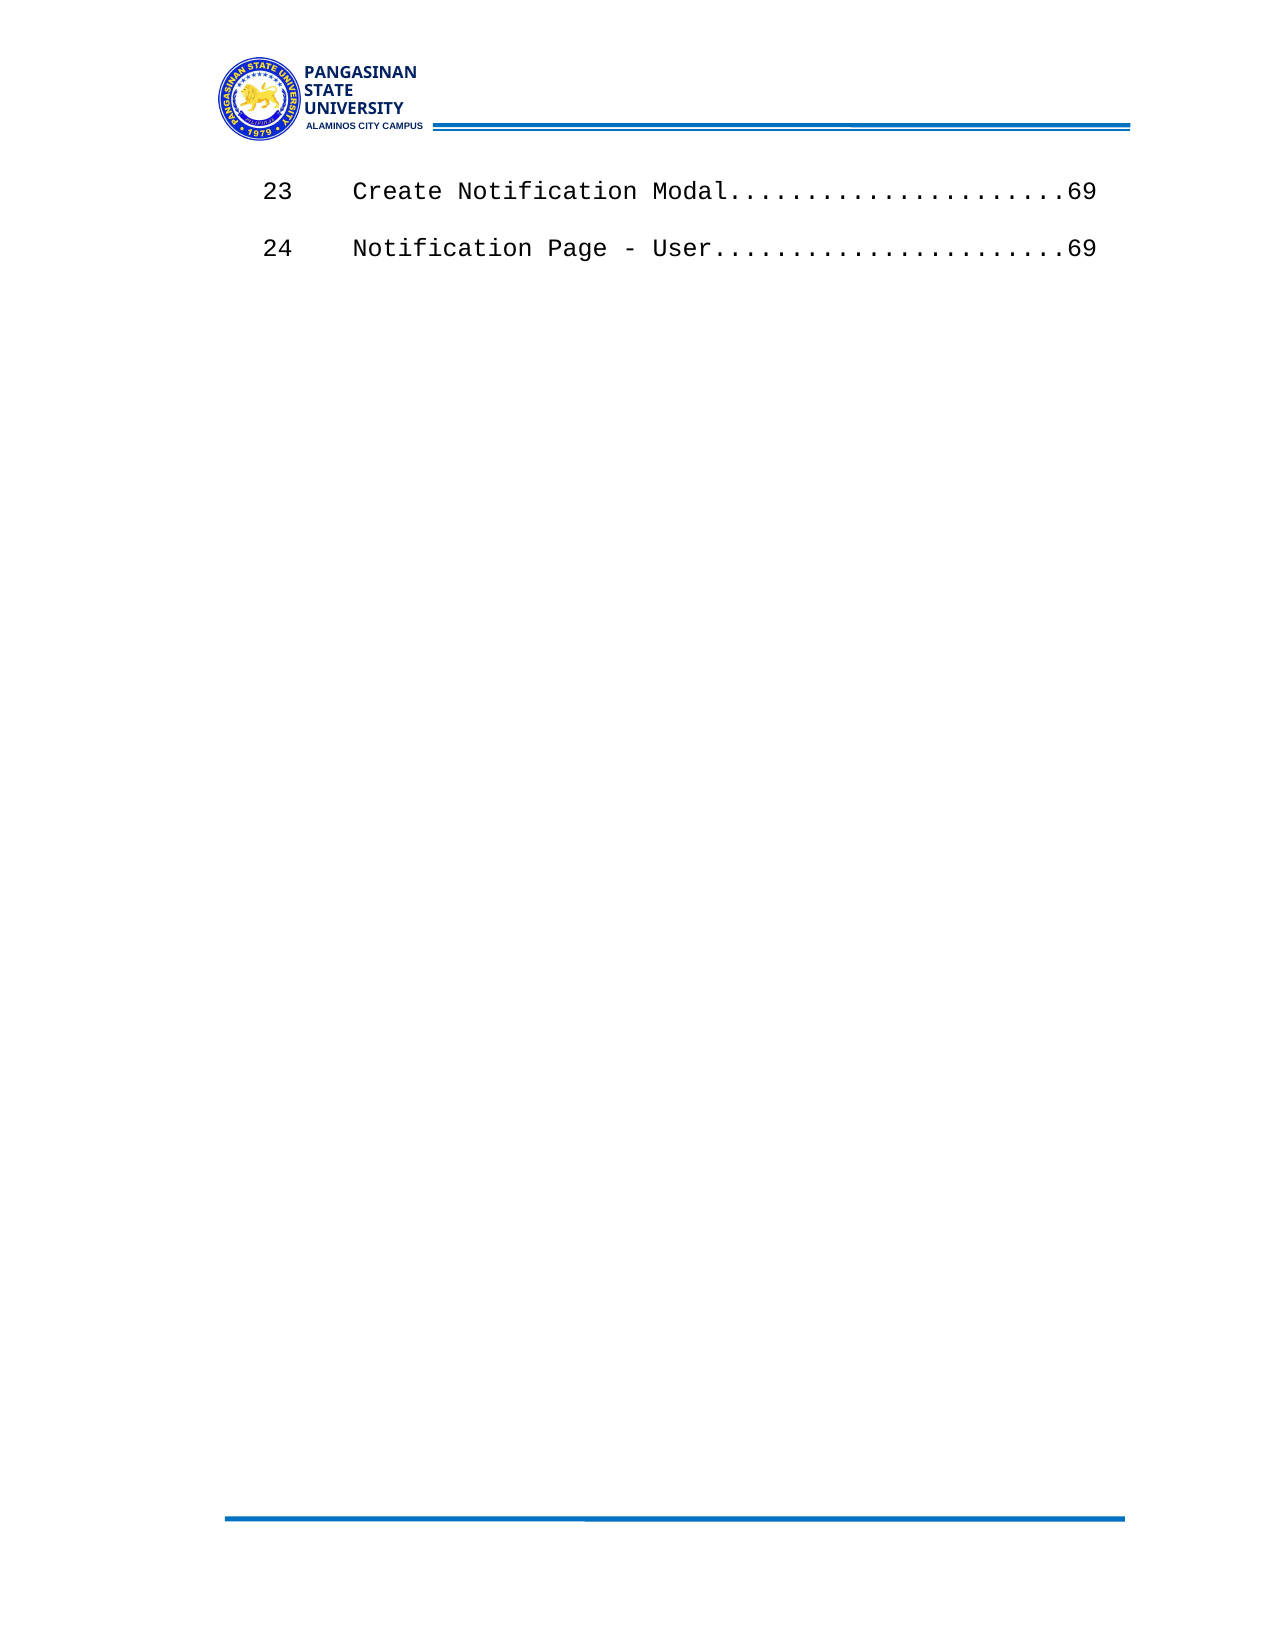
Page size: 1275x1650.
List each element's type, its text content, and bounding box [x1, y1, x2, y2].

text 23 Create Notification Modal 69 [225, 179, 1125, 207]
text 24 Notification Page - User 69 [225, 235, 1125, 264]
picture [218, 57, 301, 141]
